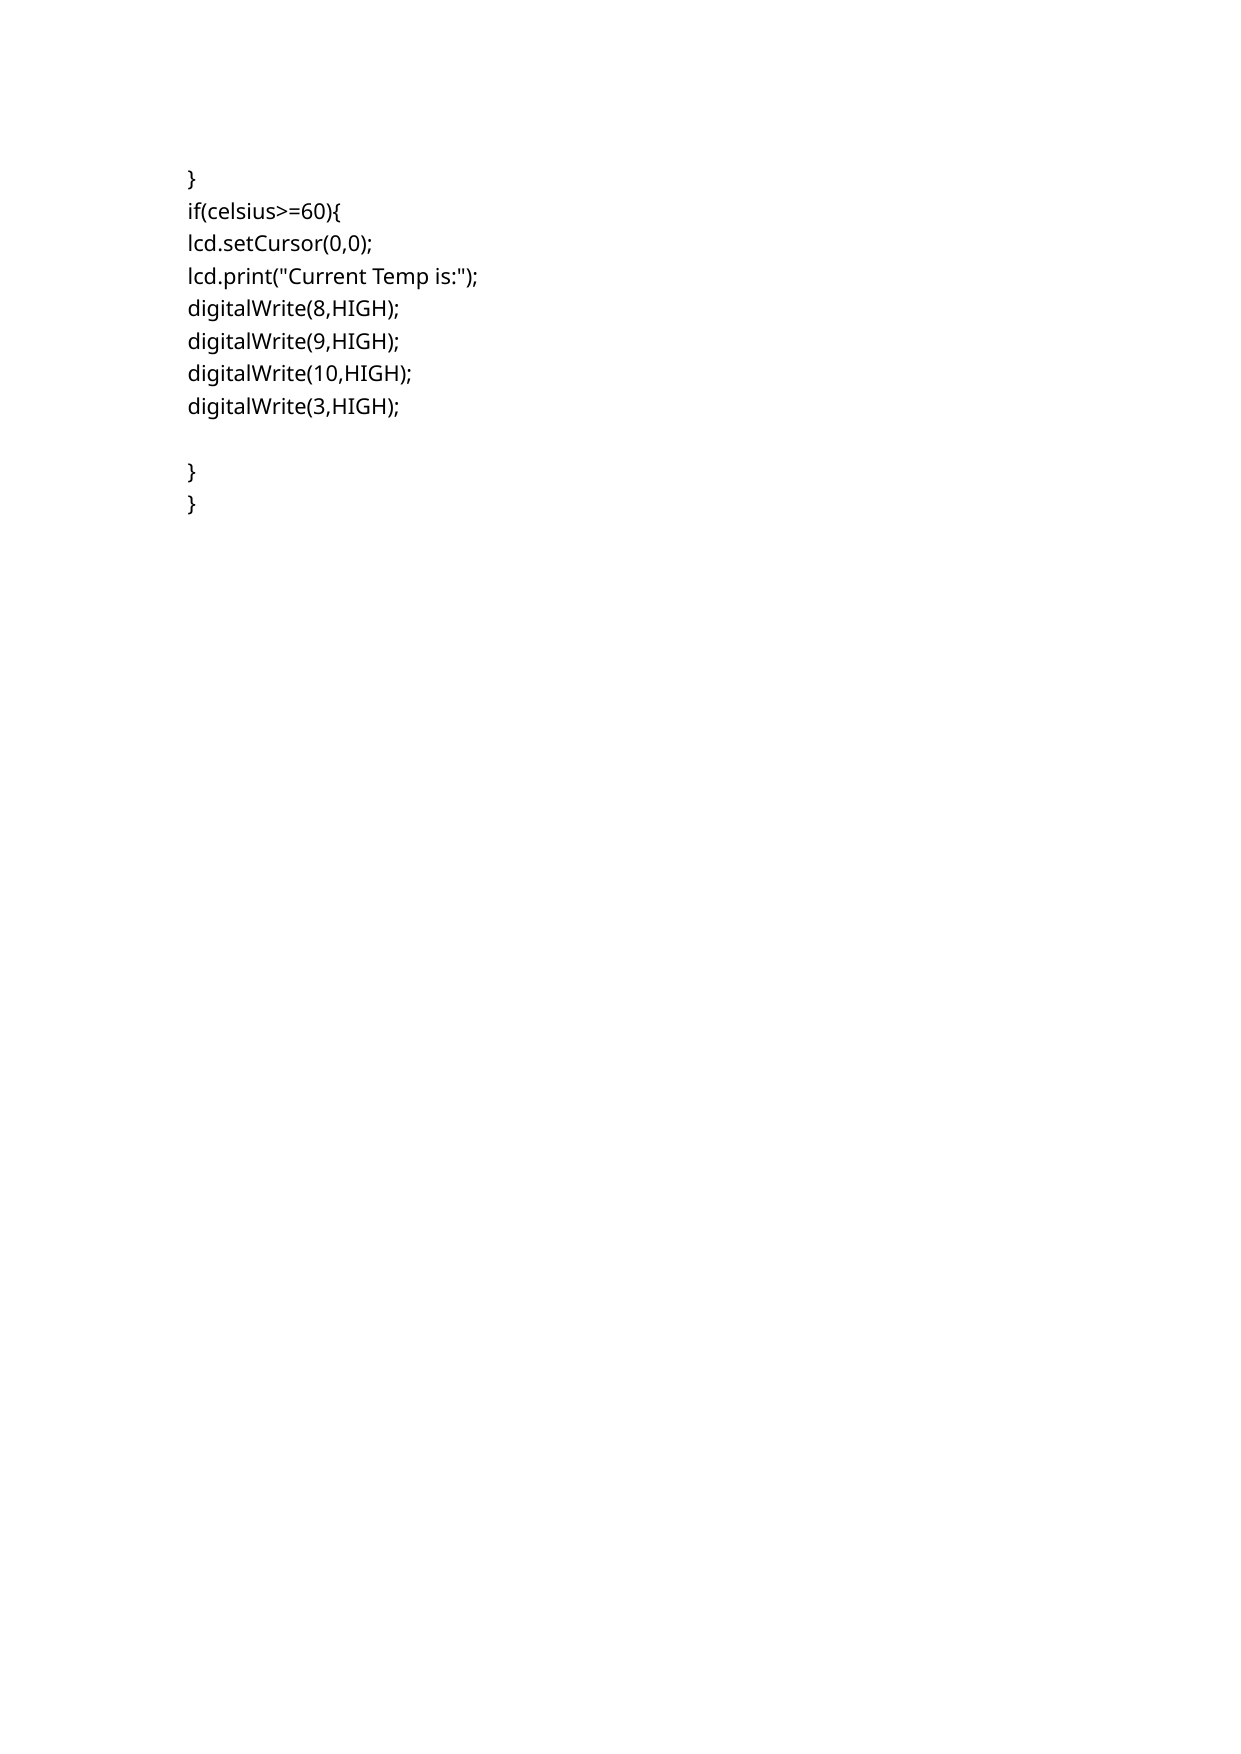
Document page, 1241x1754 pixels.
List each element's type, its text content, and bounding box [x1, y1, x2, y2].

text lcd.print("Current Temp is:"); [187, 259, 1053, 292]
text } [187, 162, 1053, 194]
text if(celsius>=60){ [187, 194, 1053, 227]
text lcd.setCursor(0,0); [187, 227, 1053, 259]
text digitalWrite(3,HIGH); [187, 389, 1053, 422]
text digitalWrite(10,HIGH); [187, 357, 1053, 389]
text } [187, 487, 1053, 519]
text digitalWrite(8,HIGH); [187, 292, 1053, 324]
text digitalWrite(9,HIGH); [187, 324, 1053, 357]
text } [187, 454, 1053, 487]
